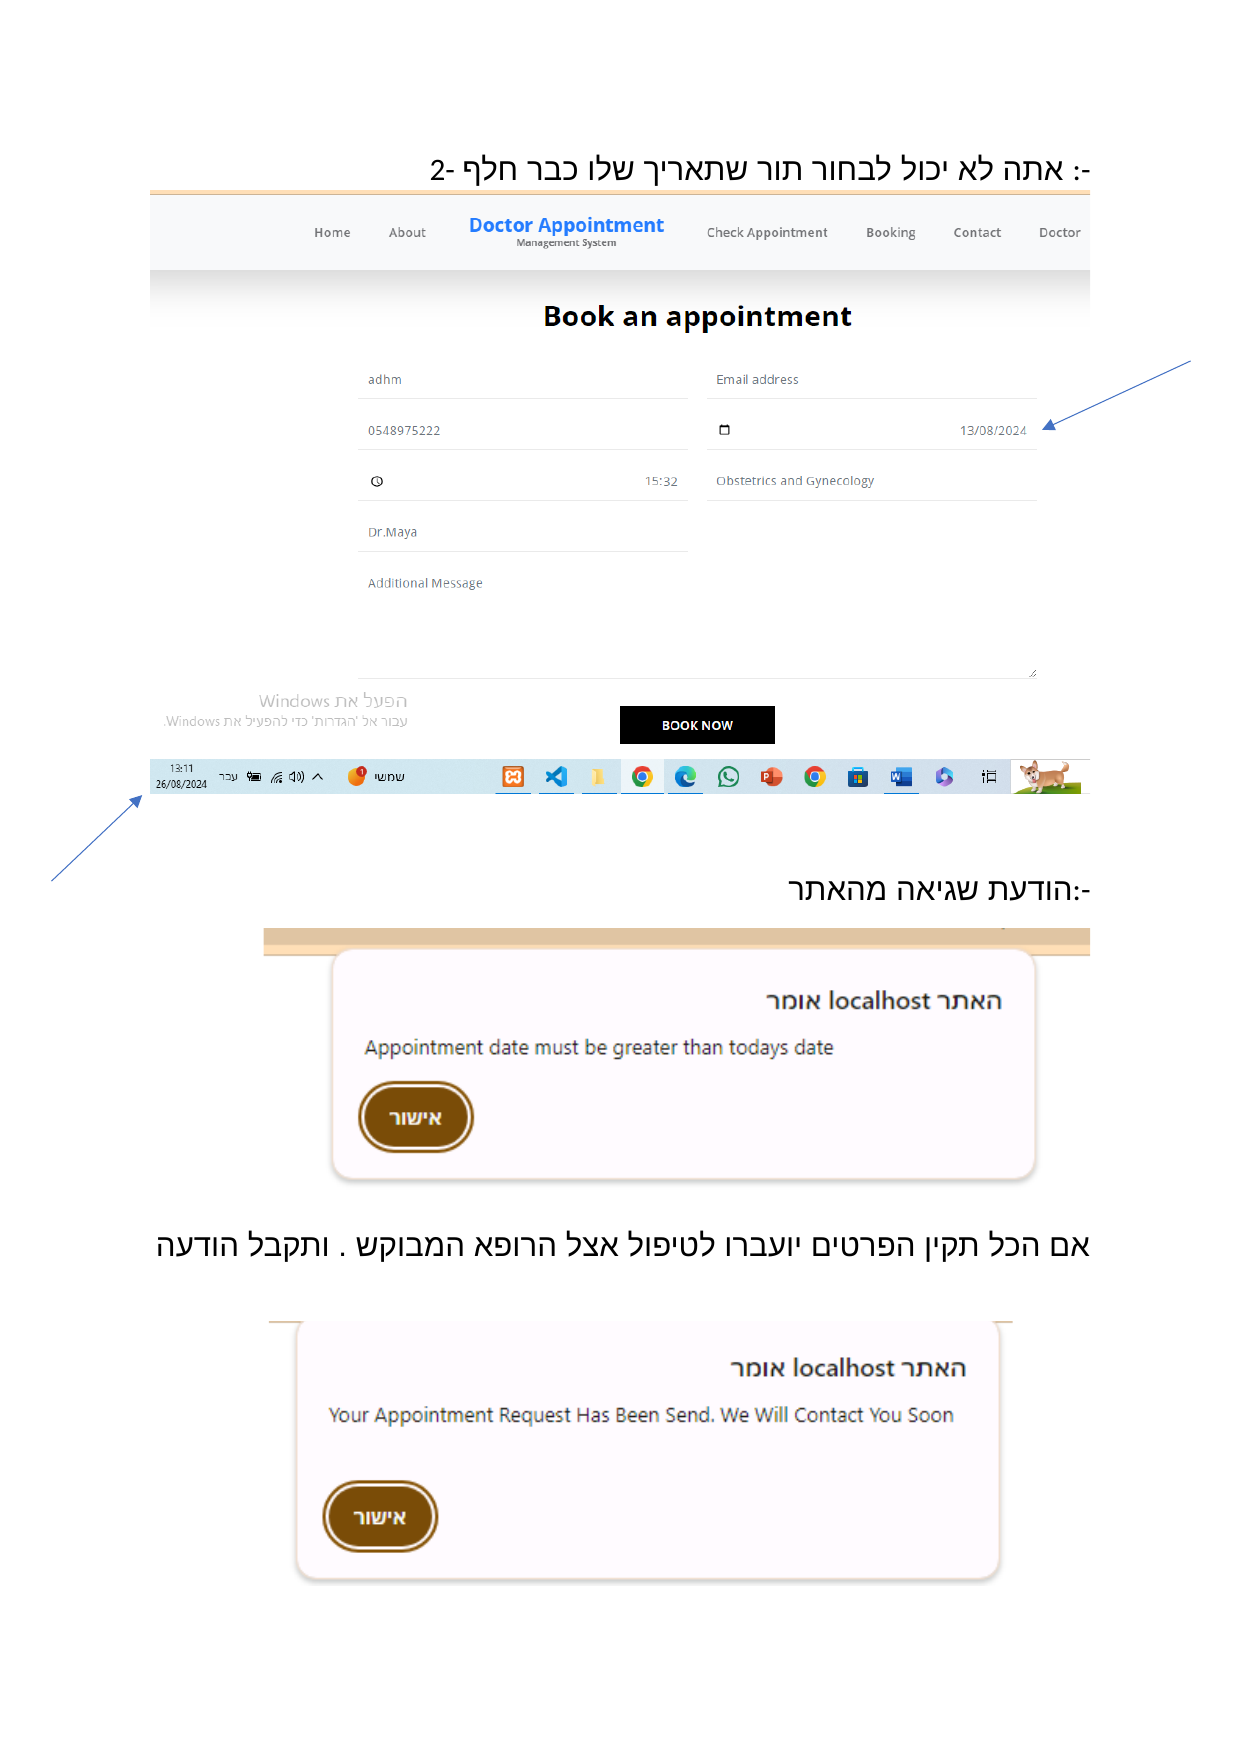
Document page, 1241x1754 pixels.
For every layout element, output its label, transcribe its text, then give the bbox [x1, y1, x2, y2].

text אם הכל תקין הפרטים יועברו לטיפול אצל הרופא המבוקש . ותקבל הודעה [150, 1227, 1090, 1293]
text הודעת שגיאה מהאתר:- [150, 870, 1090, 908]
picture [268, 1321, 1013, 1586]
picture [150, 190, 1091, 794]
picture [263, 928, 1091, 1208]
text 2- אתה לא יכול לבחור תור שתאריך שלו כבר חלף :- [150, 150, 1090, 190]
